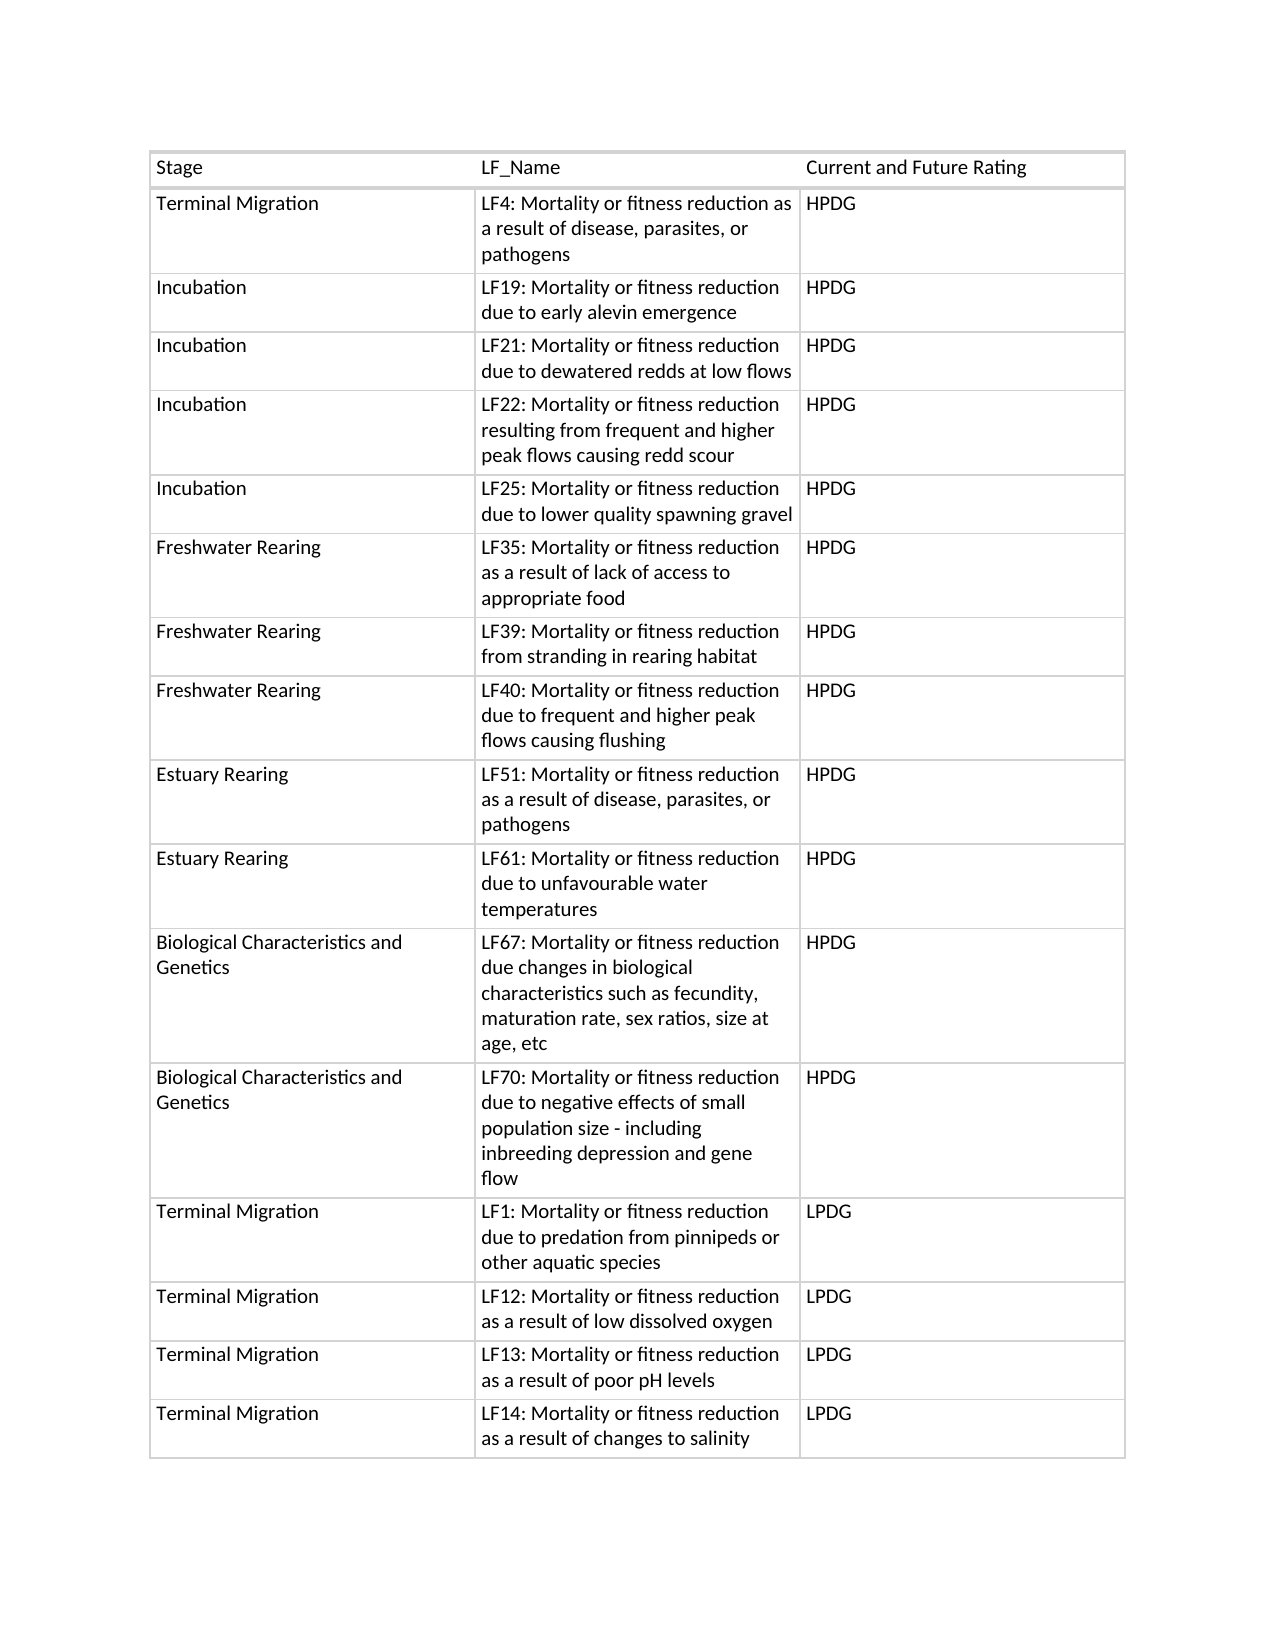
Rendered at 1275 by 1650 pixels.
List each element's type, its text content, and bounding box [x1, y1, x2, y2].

table_cell LF25: Mortality or fitness reduction due to lower quality spawning gravel [476, 476, 799, 532]
table_cell Incubation [151, 333, 474, 390]
table_cell Terminal Migration [151, 1400, 474, 1457]
table_cell LF14: Mortality or fitness reduction as a result of changes to salinity [476, 1400, 799, 1457]
table_cell LF4: Mortality or fitness reduction as a result of disease, parasites, or pathogens [476, 190, 799, 272]
table_cell LF39: Mortality or fitness reduction from stranding in rearing habitat [476, 618, 799, 675]
table_cell HPDG [801, 618, 1124, 675]
table_cell LF67: Mortality or fitness reduction due changes in biological characteristics such as fecundity, maturation rate, sex ratios, size at age, etc [476, 929, 799, 1062]
table_cell HPDG [801, 274, 1124, 331]
table_cell Freshwater Rearing [151, 677, 474, 759]
table_cell Incubation [151, 274, 474, 331]
table_cell LF12: Mortality or fitness reduction as a result of low dissolved oxygen [476, 1283, 799, 1340]
table_cell LF70: Mortality or fitness reduction due to negative effects of small population size - including inbreeding depression and gene flow [476, 1064, 799, 1197]
table_cell Incubation [151, 476, 474, 532]
table_cell LF1: Mortality or fitness reduction due to predation from pinnipeds or other aquatic species [476, 1199, 799, 1281]
table_cell HPDG [801, 476, 1124, 532]
table_cell Estuary Rearing [151, 845, 474, 927]
table_cell LF13: Mortality or fitness reduction as a result of poor pH levels [476, 1342, 799, 1398]
table_cell LF19: Mortality or fitness reduction due to early alevin emergence [476, 274, 799, 331]
table_cell HPDG [801, 845, 1124, 927]
table_cell HPDG [801, 333, 1124, 390]
table_cell LF61: Mortality or fitness reduction due to unfavourable water temperatures [476, 845, 799, 927]
table_cell HPDG [801, 190, 1124, 272]
table_cell HPDG [801, 1064, 1124, 1197]
table_header Stage [151, 154, 475, 186]
table_cell Biological Characteristics and Genetics [151, 1064, 474, 1197]
table_cell LF51: Mortality or fitness reduction as a result of disease, parasites, or pathogens [476, 761, 799, 843]
table_cell LF21: Mortality or fitness reduction due to dewatered redds at low flows [476, 333, 799, 390]
table_cell HPDG [801, 677, 1124, 759]
table_cell Estuary Rearing [151, 761, 474, 843]
table_header LF_Name [475, 154, 800, 186]
table_cell Terminal Migration [151, 1283, 474, 1340]
table_cell HPDG [801, 761, 1124, 843]
table_cell Biological Characteristics and Genetics [151, 929, 474, 1062]
table_cell HPDG [801, 391, 1124, 474]
table_cell Incubation [151, 391, 474, 474]
table_cell Terminal Migration [151, 1342, 474, 1398]
table_cell Freshwater Rearing [151, 618, 474, 675]
table_cell LF35: Mortality or fitness reduction as a result of lack of access to appropriate food [476, 534, 799, 617]
table_cell Freshwater Rearing [151, 534, 474, 617]
table_cell LF40: Mortality or fitness reduction due to frequent and higher peak flows causing flushing [476, 677, 799, 759]
table_cell LF22: Mortality or fitness reduction resulting from frequent and higher peak flows causing redd scour [476, 391, 799, 474]
table_header Current and Future Rating [800, 154, 1124, 186]
table_cell Terminal Migration [151, 190, 474, 272]
table_cell Terminal Migration [151, 1199, 474, 1281]
table_cell LPDG [801, 1342, 1124, 1398]
table_cell LPDG [801, 1199, 1124, 1281]
table_cell HPDG [801, 534, 1124, 617]
table_cell HPDG [801, 929, 1124, 1062]
table_cell LPDG [801, 1283, 1124, 1340]
table_cell LPDG [801, 1400, 1124, 1457]
